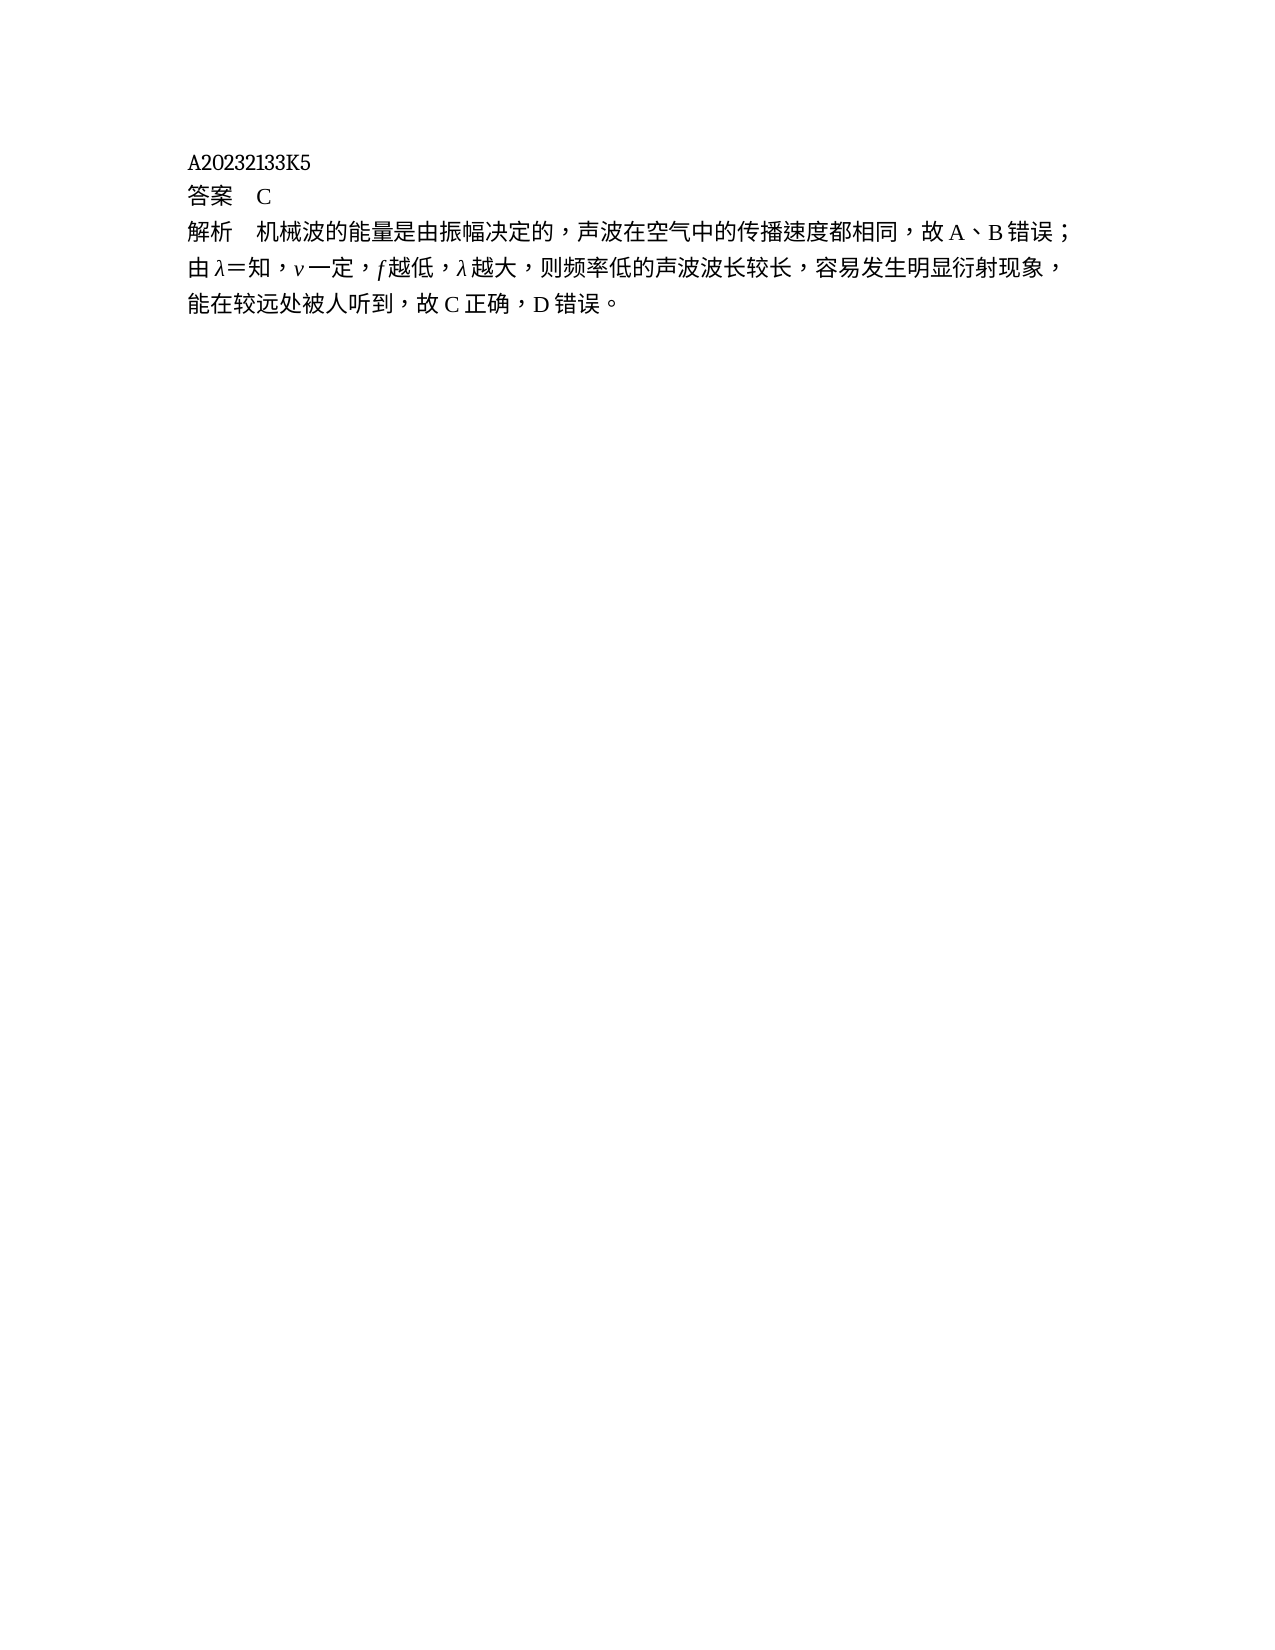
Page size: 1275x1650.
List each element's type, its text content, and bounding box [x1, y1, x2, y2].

text 答案 C [187, 180, 1087, 211]
text 解析 机械波的能量是由振幅决定的，声波在空气中的传播速度都相同，故A、B错误；由λ＝知，v一定，f越低，λ越大，则频率低的声波波长较长，容易发生明显衍射现象，能在较远处被人听到，故C正确，D错误。 [187, 216, 1087, 319]
text A20232133K5 [187, 150, 1087, 176]
